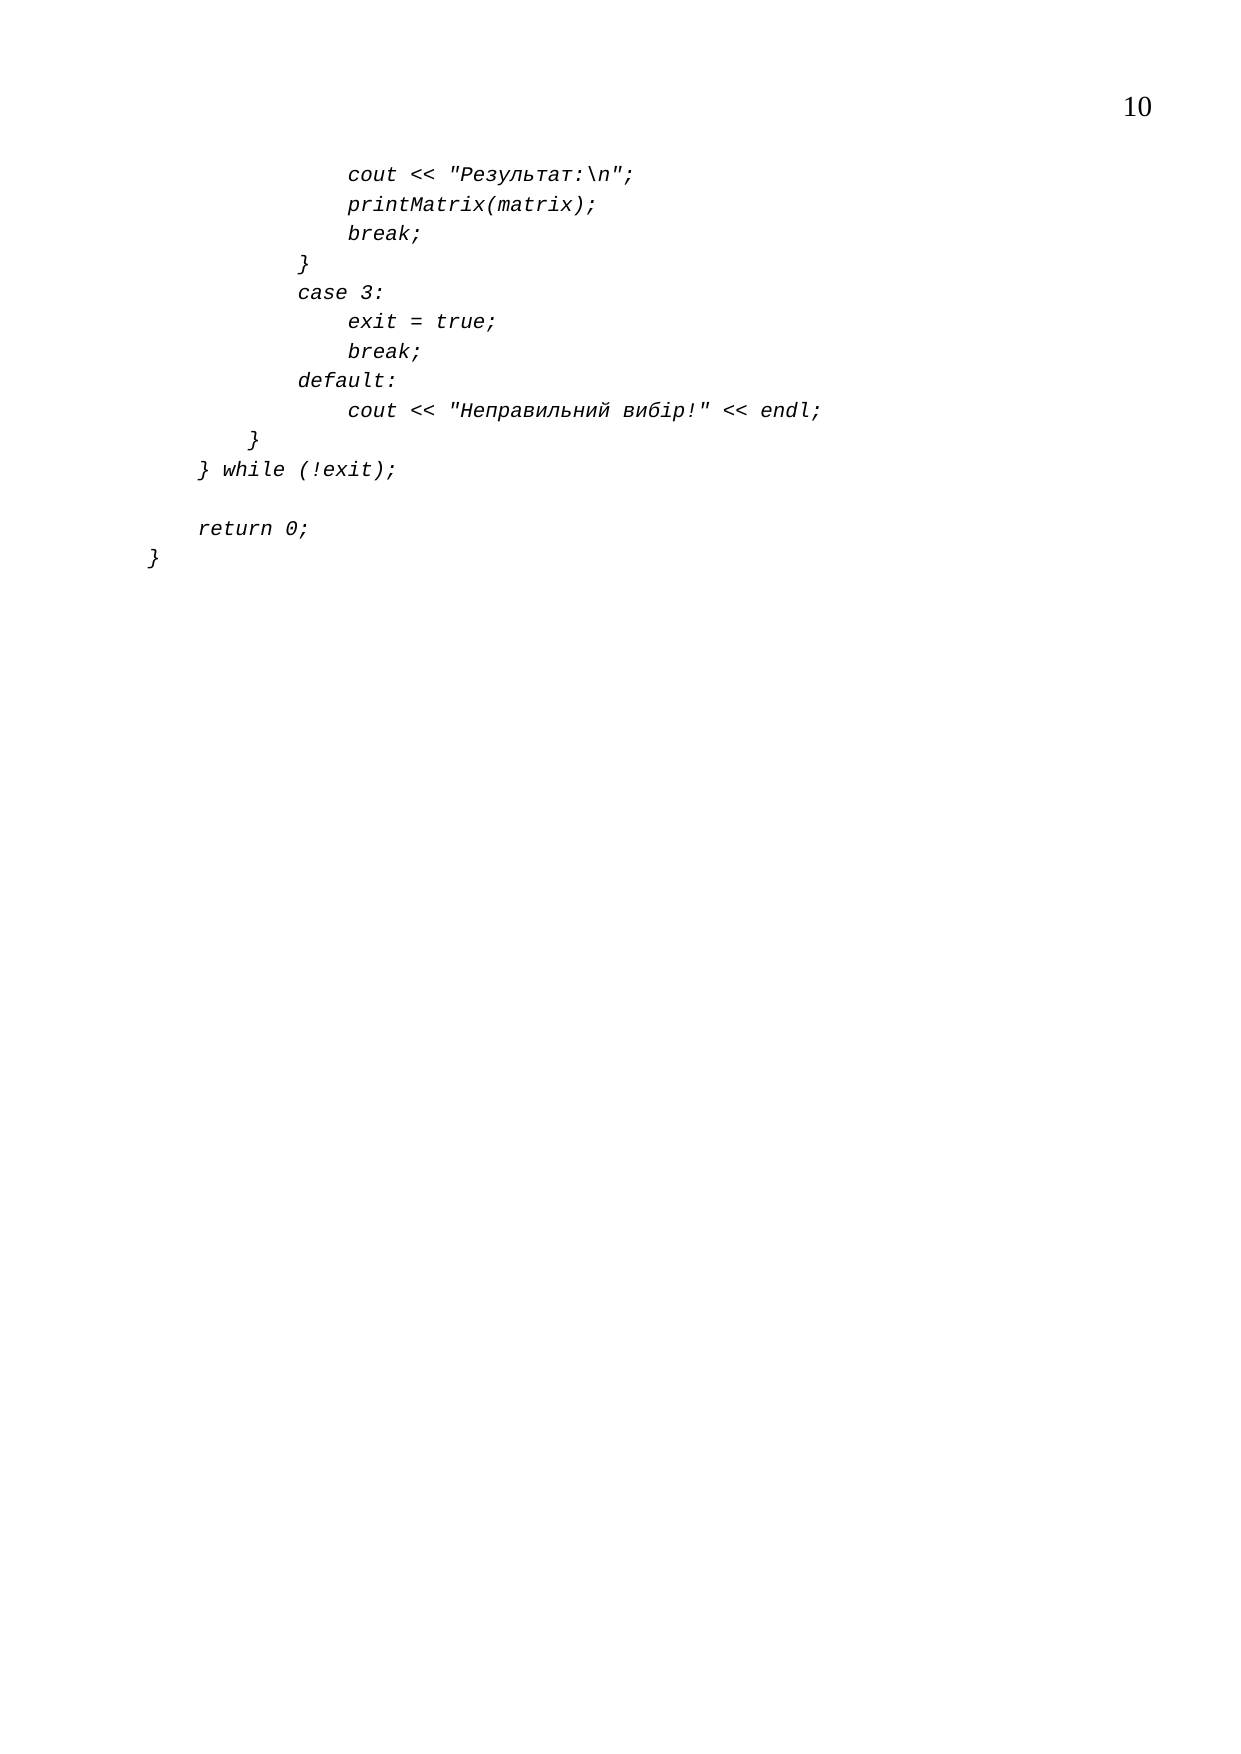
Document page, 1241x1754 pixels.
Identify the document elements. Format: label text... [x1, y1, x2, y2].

text } [148, 547, 1152, 571]
text cout << "Результат:\n"; [148, 164, 1152, 188]
text break; [148, 341, 1152, 364]
text break; [148, 223, 1152, 247]
text default: [148, 370, 1152, 394]
text return 0; [148, 518, 1152, 541]
text printMatrix(matrix); [148, 193, 1152, 217]
text case 3: [148, 282, 1152, 306]
text cout << "Неправильний вибір!" << endl; [148, 400, 1152, 423]
text exit = true; [148, 311, 1152, 335]
text } [148, 252, 1152, 276]
text } [148, 429, 1152, 453]
text } while (!exit); [148, 459, 1152, 482]
